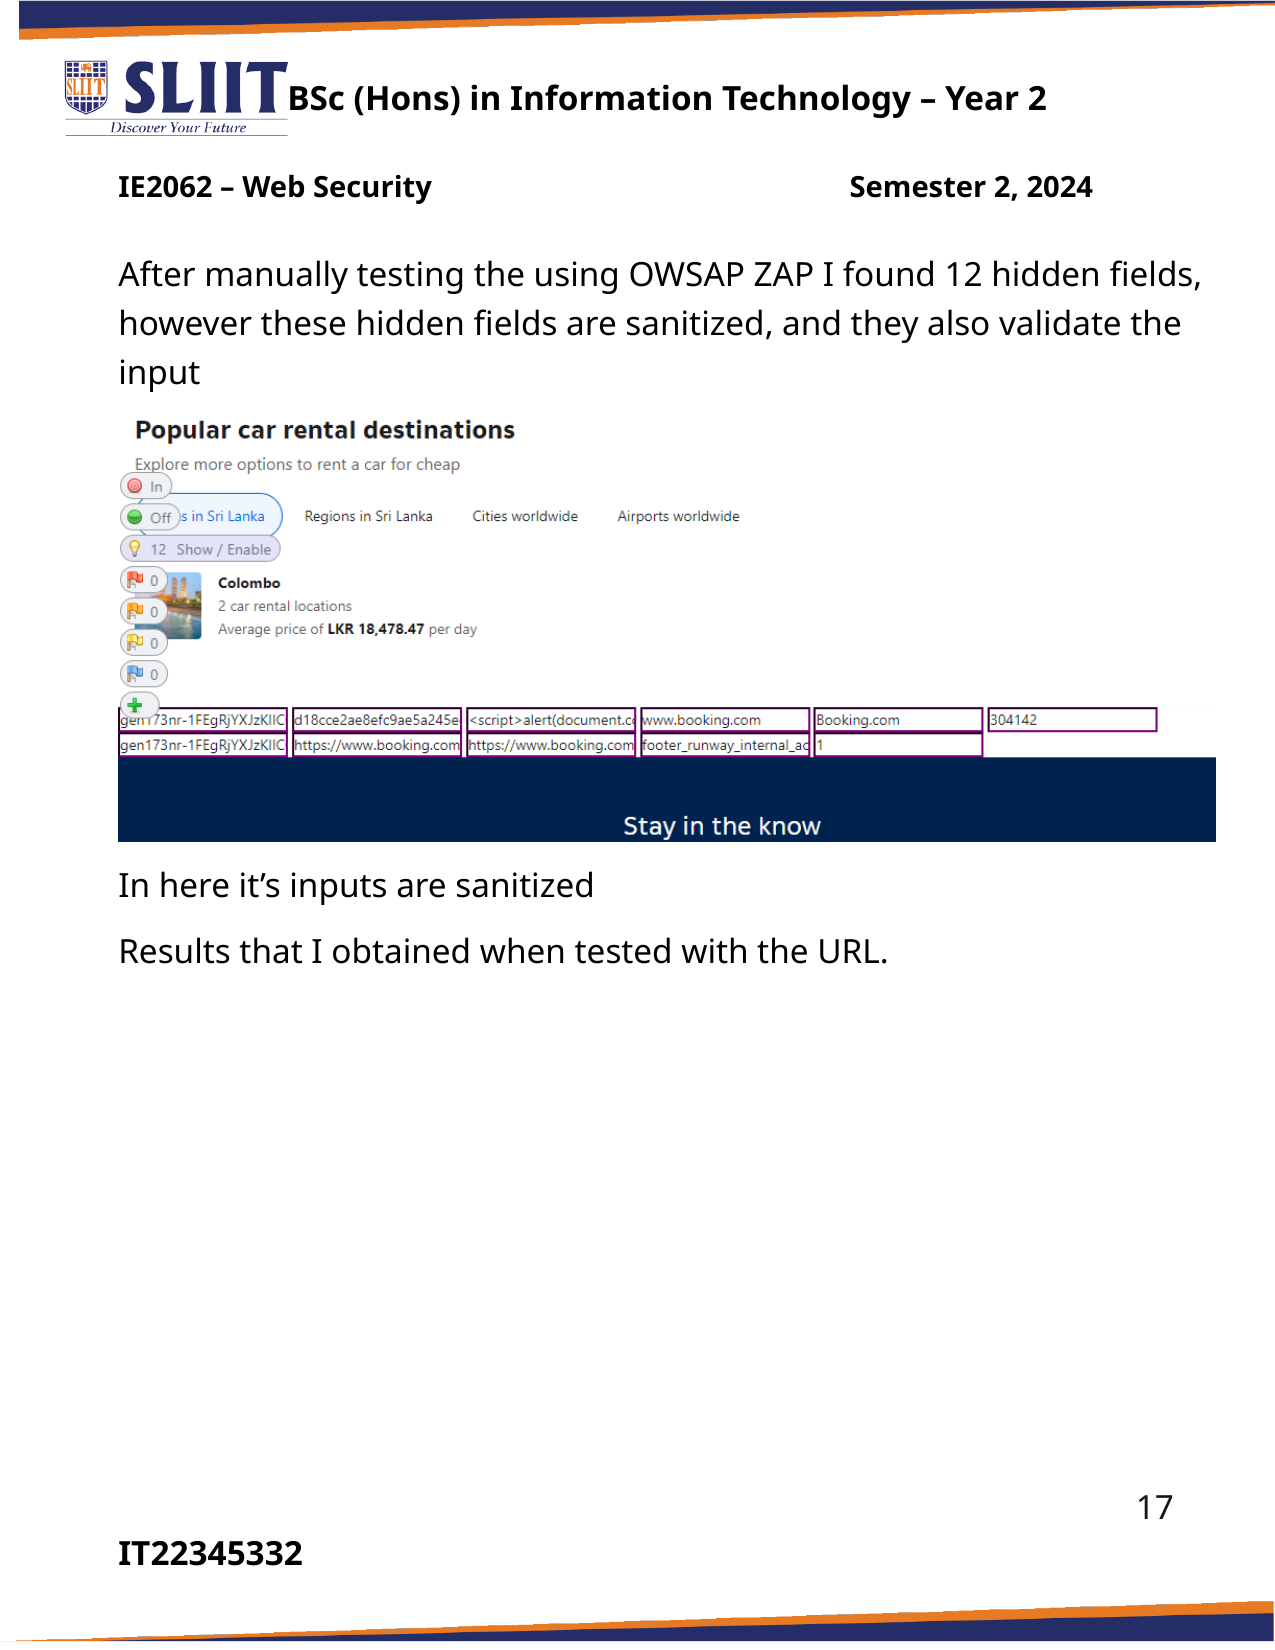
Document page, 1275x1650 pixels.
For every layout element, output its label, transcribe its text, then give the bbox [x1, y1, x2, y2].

text In here it’s inputs are sanitized [118, 862, 1216, 907]
text Results that I obtained when tested with the URL. [118, 928, 1216, 973]
picture [20, 1, 1275, 44]
text After manually testing the using OWSAP ZAP I found 12 hidden fields, however these hidden fields are sanitized, and they also validate the input [118, 251, 1216, 394]
picture [118, 414, 1216, 842]
picture [62, 57, 291, 137]
